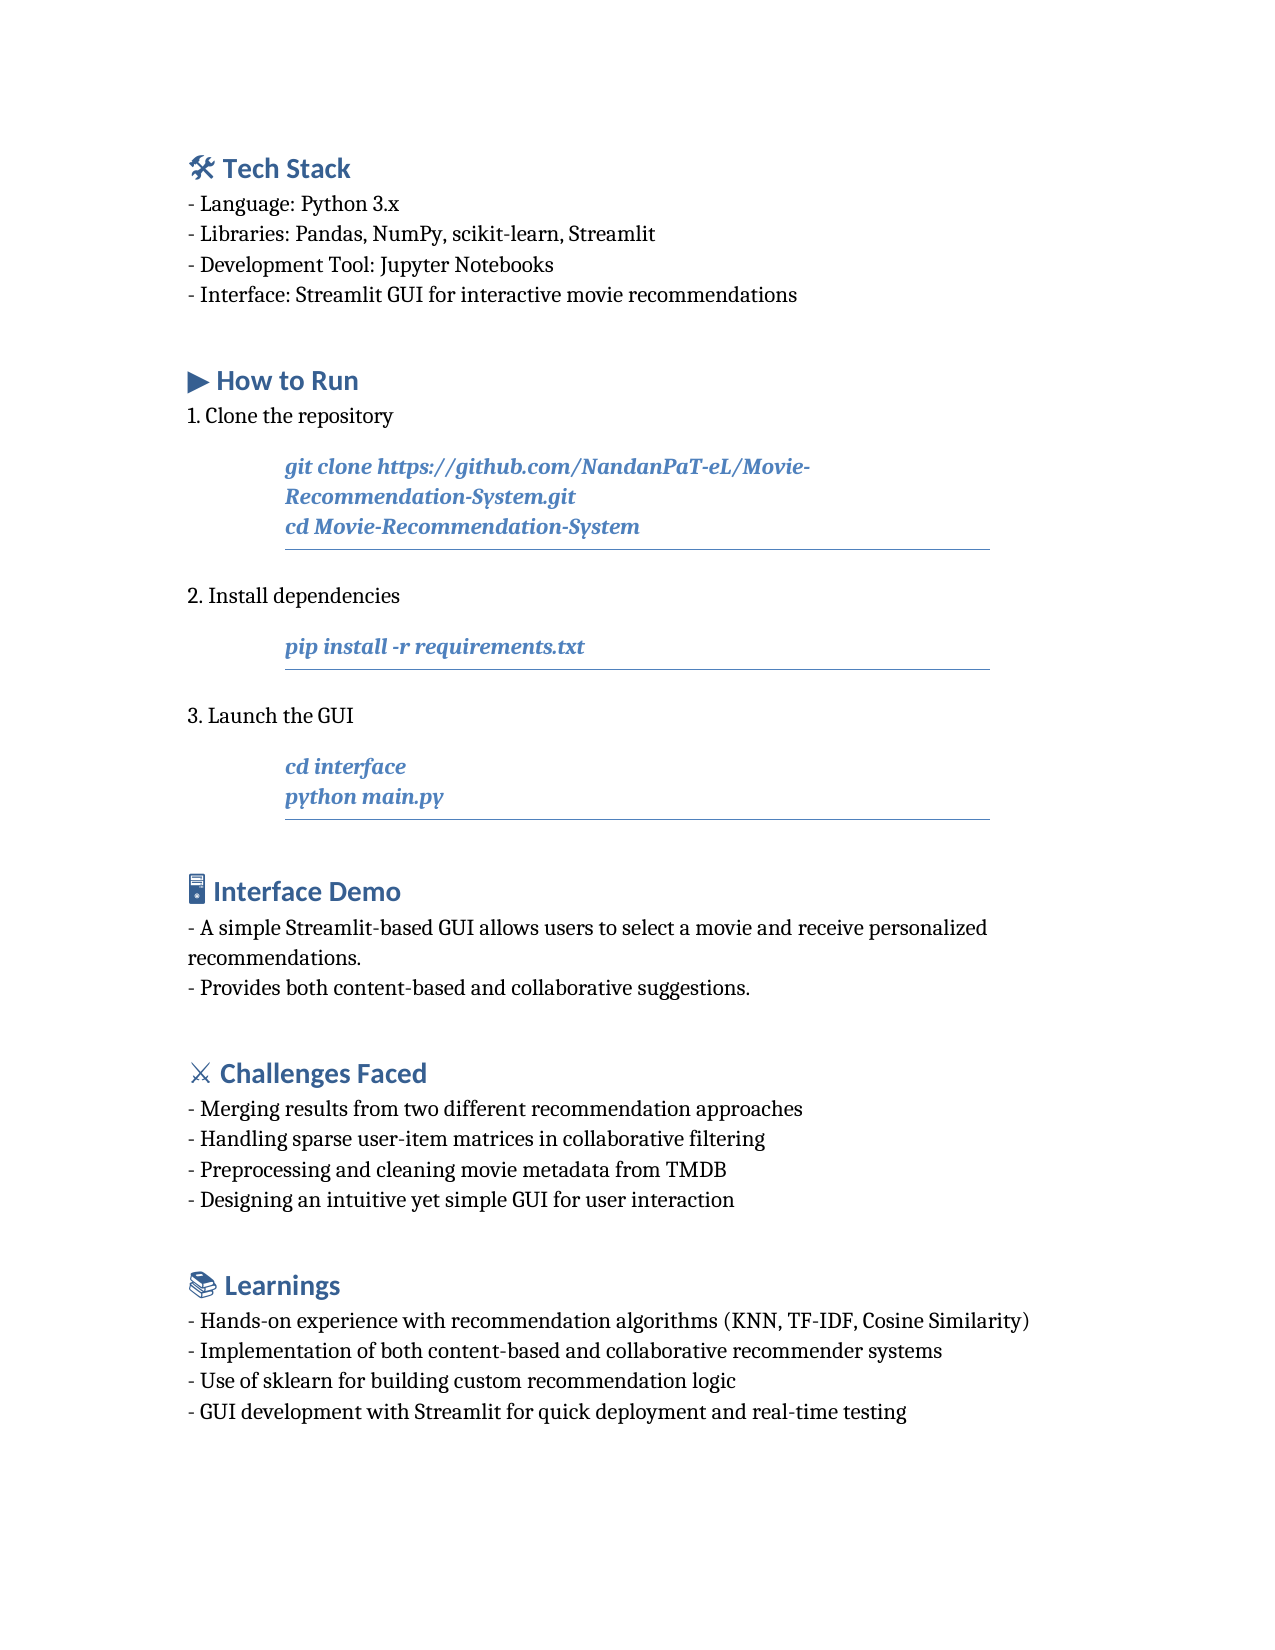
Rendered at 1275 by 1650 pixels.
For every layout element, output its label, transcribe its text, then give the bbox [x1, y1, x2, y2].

text git clone https://github.com/NandanPaT-eL/Movie-Recommendation-System.git cd Movie-Recommendation-System [285, 454, 990, 549]
text 1. Clone the repository [187, 403, 1087, 429]
text - Language: Python 3.x - Libraries: Pandas, NumPy, scikit-learn, Streamlit - Development Tool: Jupyter Notebooks - Interface: Streamlit GUI for interactive movie recommendations [187, 191, 1087, 308]
subtitle 📚 Learnings [187, 1267, 1087, 1302]
text - Merging results from two different recommendation approaches - Handling sparse user-item matrices in collaborative filtering - Preprocessing and cleaning movie metadata from TMDB - Designing an intuitive yet simple GUI for user interaction [187, 1096, 1087, 1213]
text cd interface python main.py [285, 754, 990, 819]
text - A simple Streamlit-based GUI allows users to select a movie and receive personalized recommendations. - Provides both content-based and collaborative suggestions. [187, 914, 1087, 1001]
subtitle ▶️ How to Run [187, 362, 1087, 397]
subtitle 🖥️ Interface Demo [187, 873, 1087, 909]
subtitle ⚔️ Challenges Faced [187, 1055, 1087, 1091]
text 2. Install dependencies [187, 583, 1087, 609]
text 3. Launch the GUI [187, 703, 1087, 729]
text pip install -r requirements.txt [285, 634, 990, 669]
text - Hands-on experience with recommendation algorithms (KNN, TF-IDF, Cosine Similarity) - Implementation of both content-based and collaborative recommender systems - Use of sklearn for building custom recommendation logic - GUI development with Streamlit for quick deployment and real-time testing [187, 1308, 1087, 1425]
subtitle 🛠️ Tech Stack [187, 150, 1087, 186]
